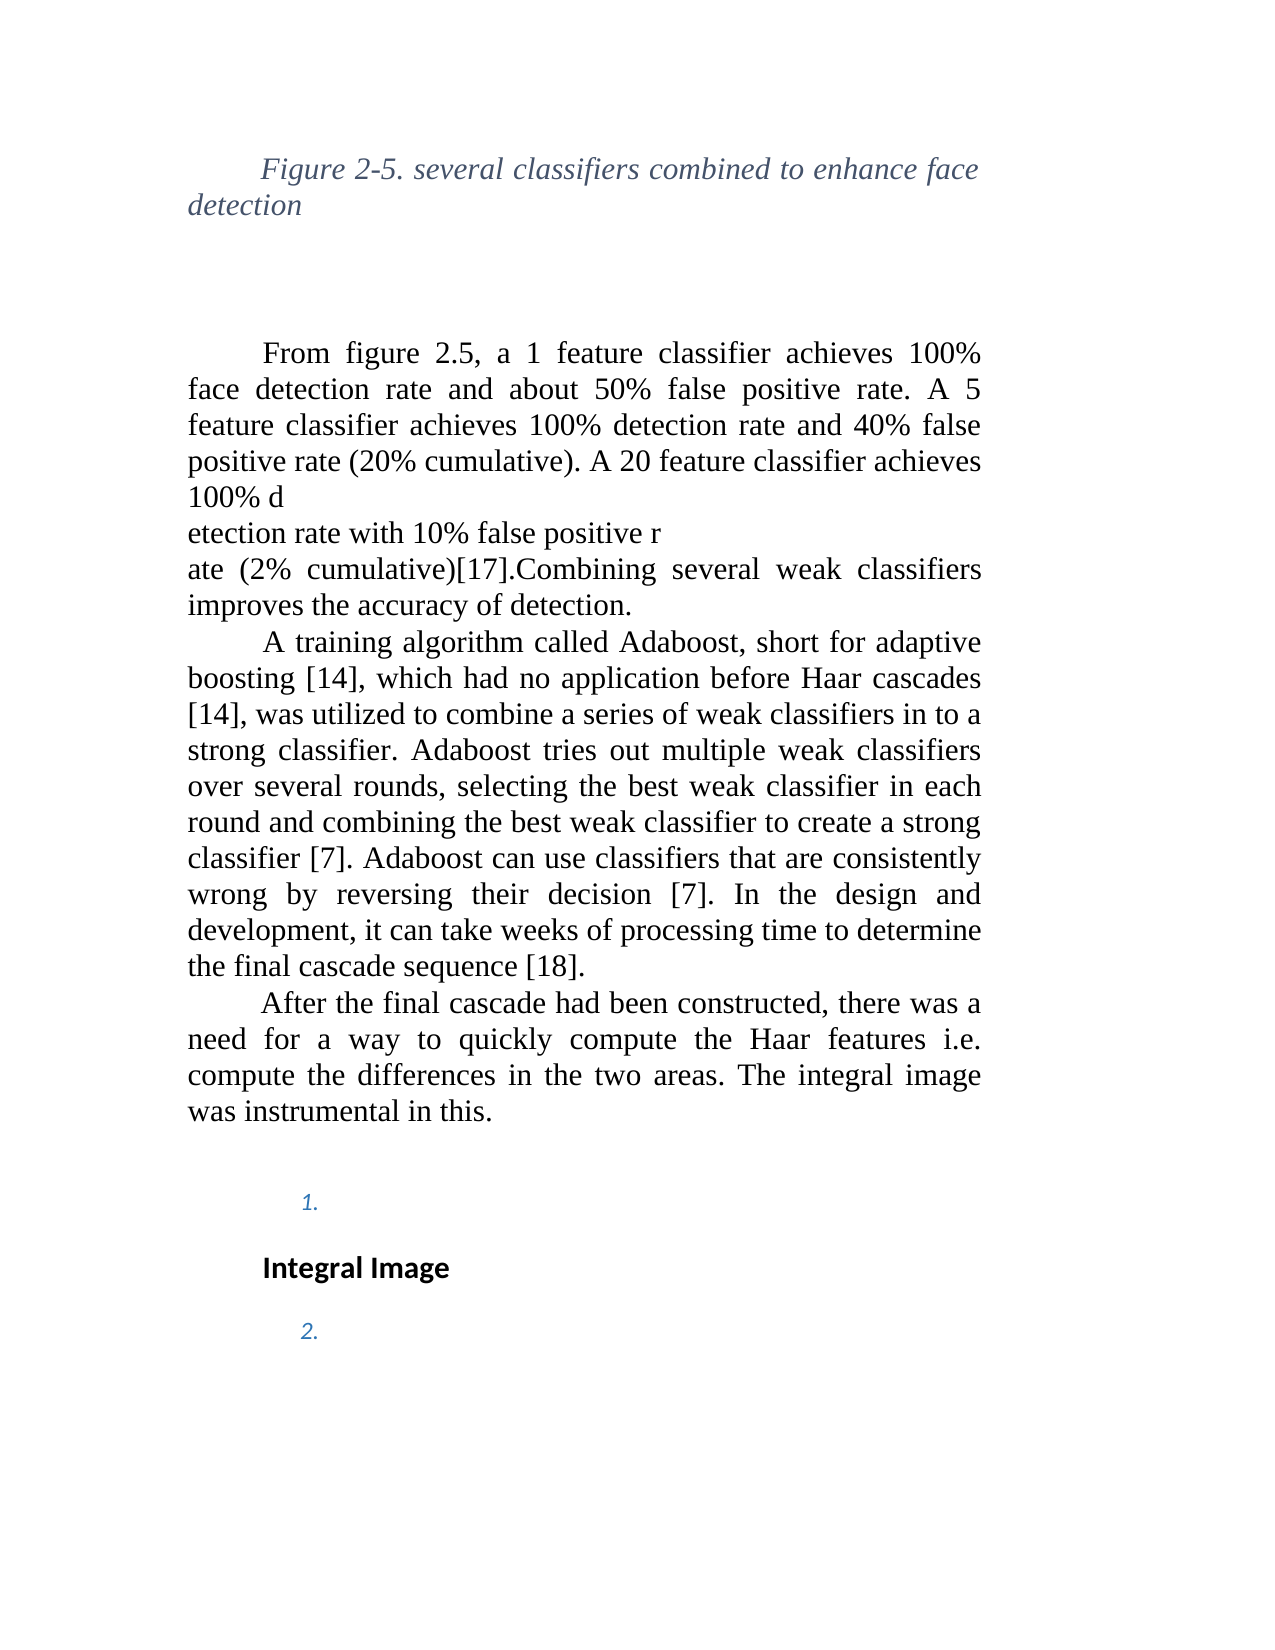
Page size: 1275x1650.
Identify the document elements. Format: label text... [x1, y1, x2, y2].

text A training algorithm called Adaboost, short for adaptive boosting [14], which had no application before Haar cascades [14], was utilized to combine a series of weak classifiers in to a strong classifier. Adaboost tries out multiple weak classifiers over several rounds, selecting the best weak classifier in each round and combining the best weak classifier to create a strong classifier [7]. Adaboost can use classifiers that are consistently wrong by reversing their decision [7]. In the design and development, it can take weeks of processing time to determine the final cascade sequence [18]. [187, 623, 982, 983]
subtitle Integral Image [262, 1248, 982, 1286]
text After the final cascade had been constructed, there was a need for a way to quickly compute the Haar features i.e. compute the differences in the two areas. The integral image was instrumental in this. [187, 984, 982, 1157]
text From figure 2.5, a 1 feature classifier achieves 100% face detection rate and about 50% false positive rate. A 5 feature classifier achieves 100% detection rate and 40% false positive rate (20% cumulative). A 20 feature classifier achieves 100% d etection rate with 10% false positive r ate (2% cumulative)[17].Combining several weak classifiers improves the accuracy of detection. [187, 334, 982, 622]
text Figure 2-5. several classifiers combined to enhance face detection [187, 150, 982, 222]
